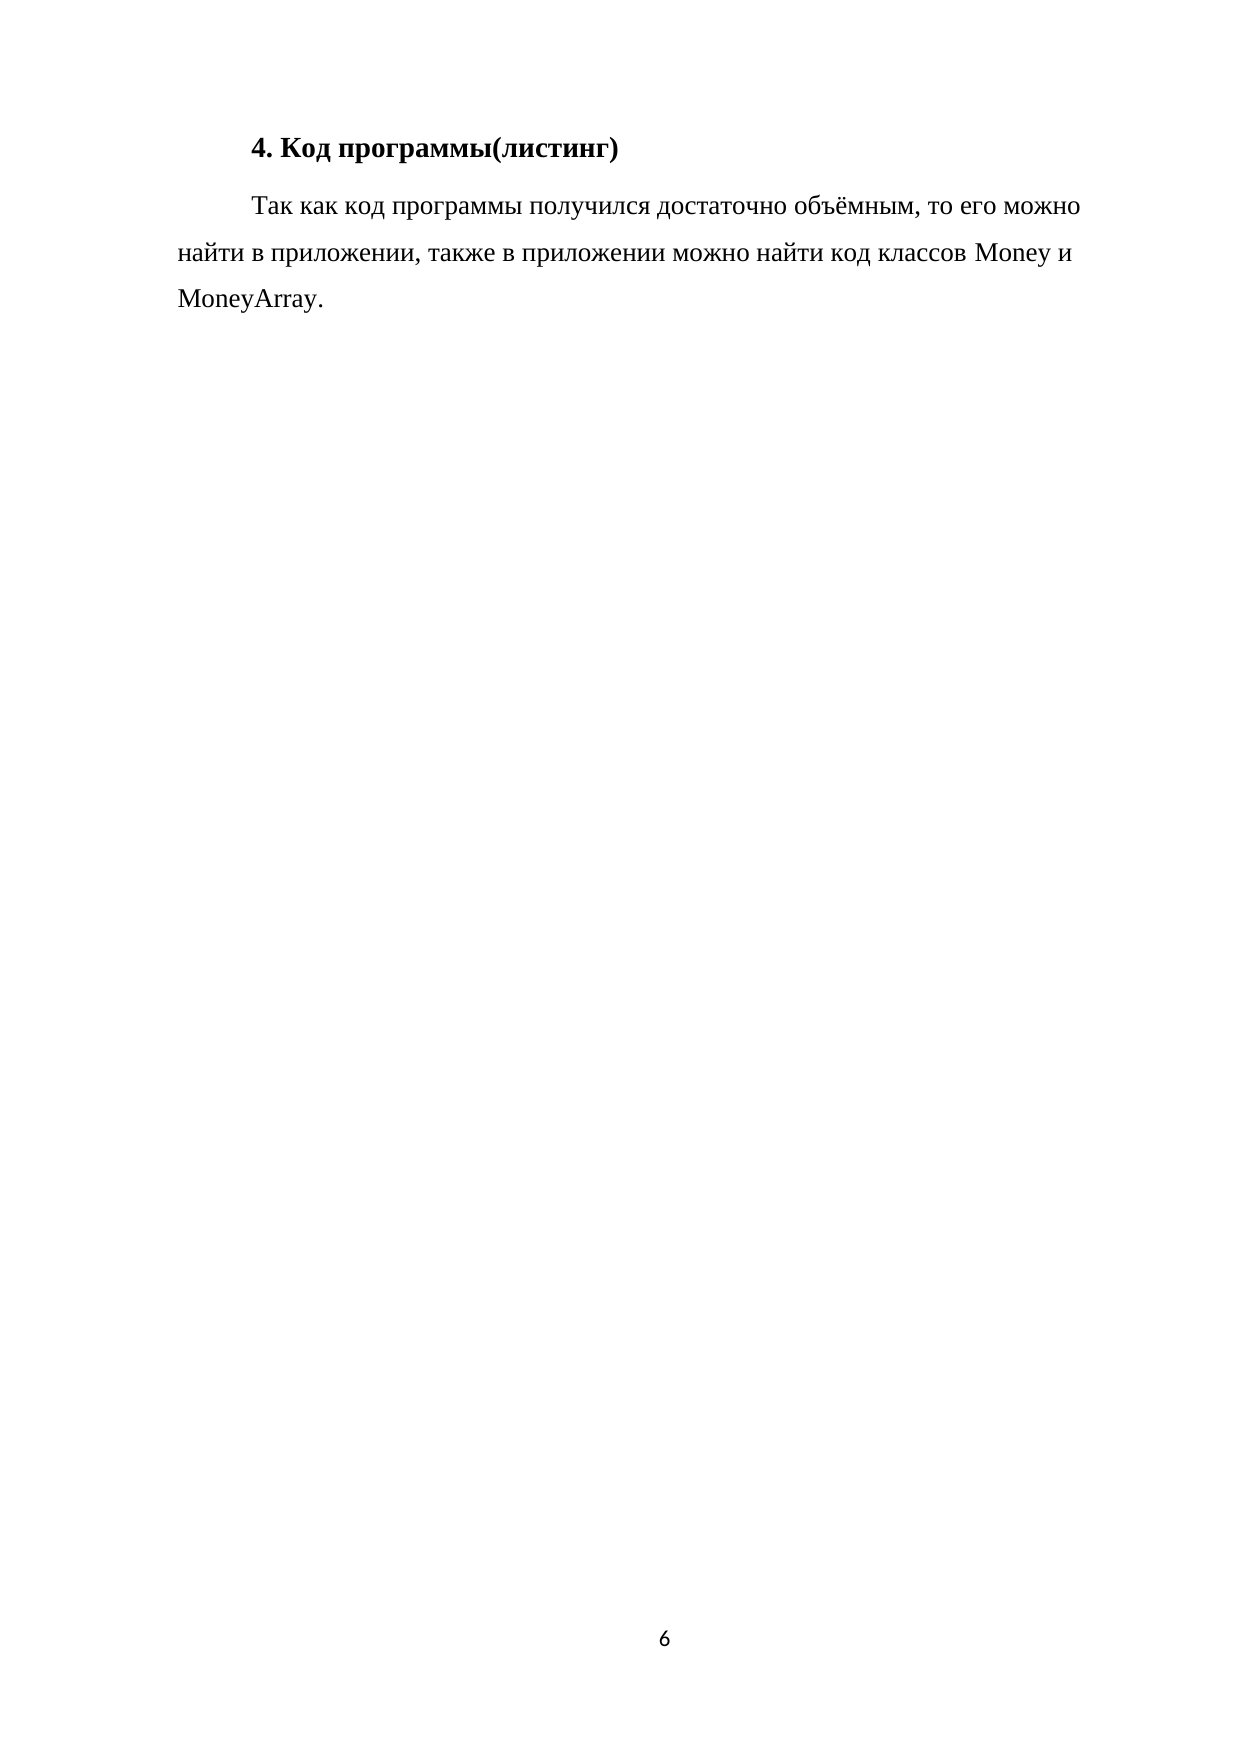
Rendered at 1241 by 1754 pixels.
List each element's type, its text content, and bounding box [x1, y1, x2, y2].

text 4. Код программы(листинг) [177, 131, 1152, 164]
text Так как код программы получился достаточно объёмным, то его можно найти в приложении, также в приложении можно найти код классов Money и MoneyArray. [177, 189, 1152, 314]
